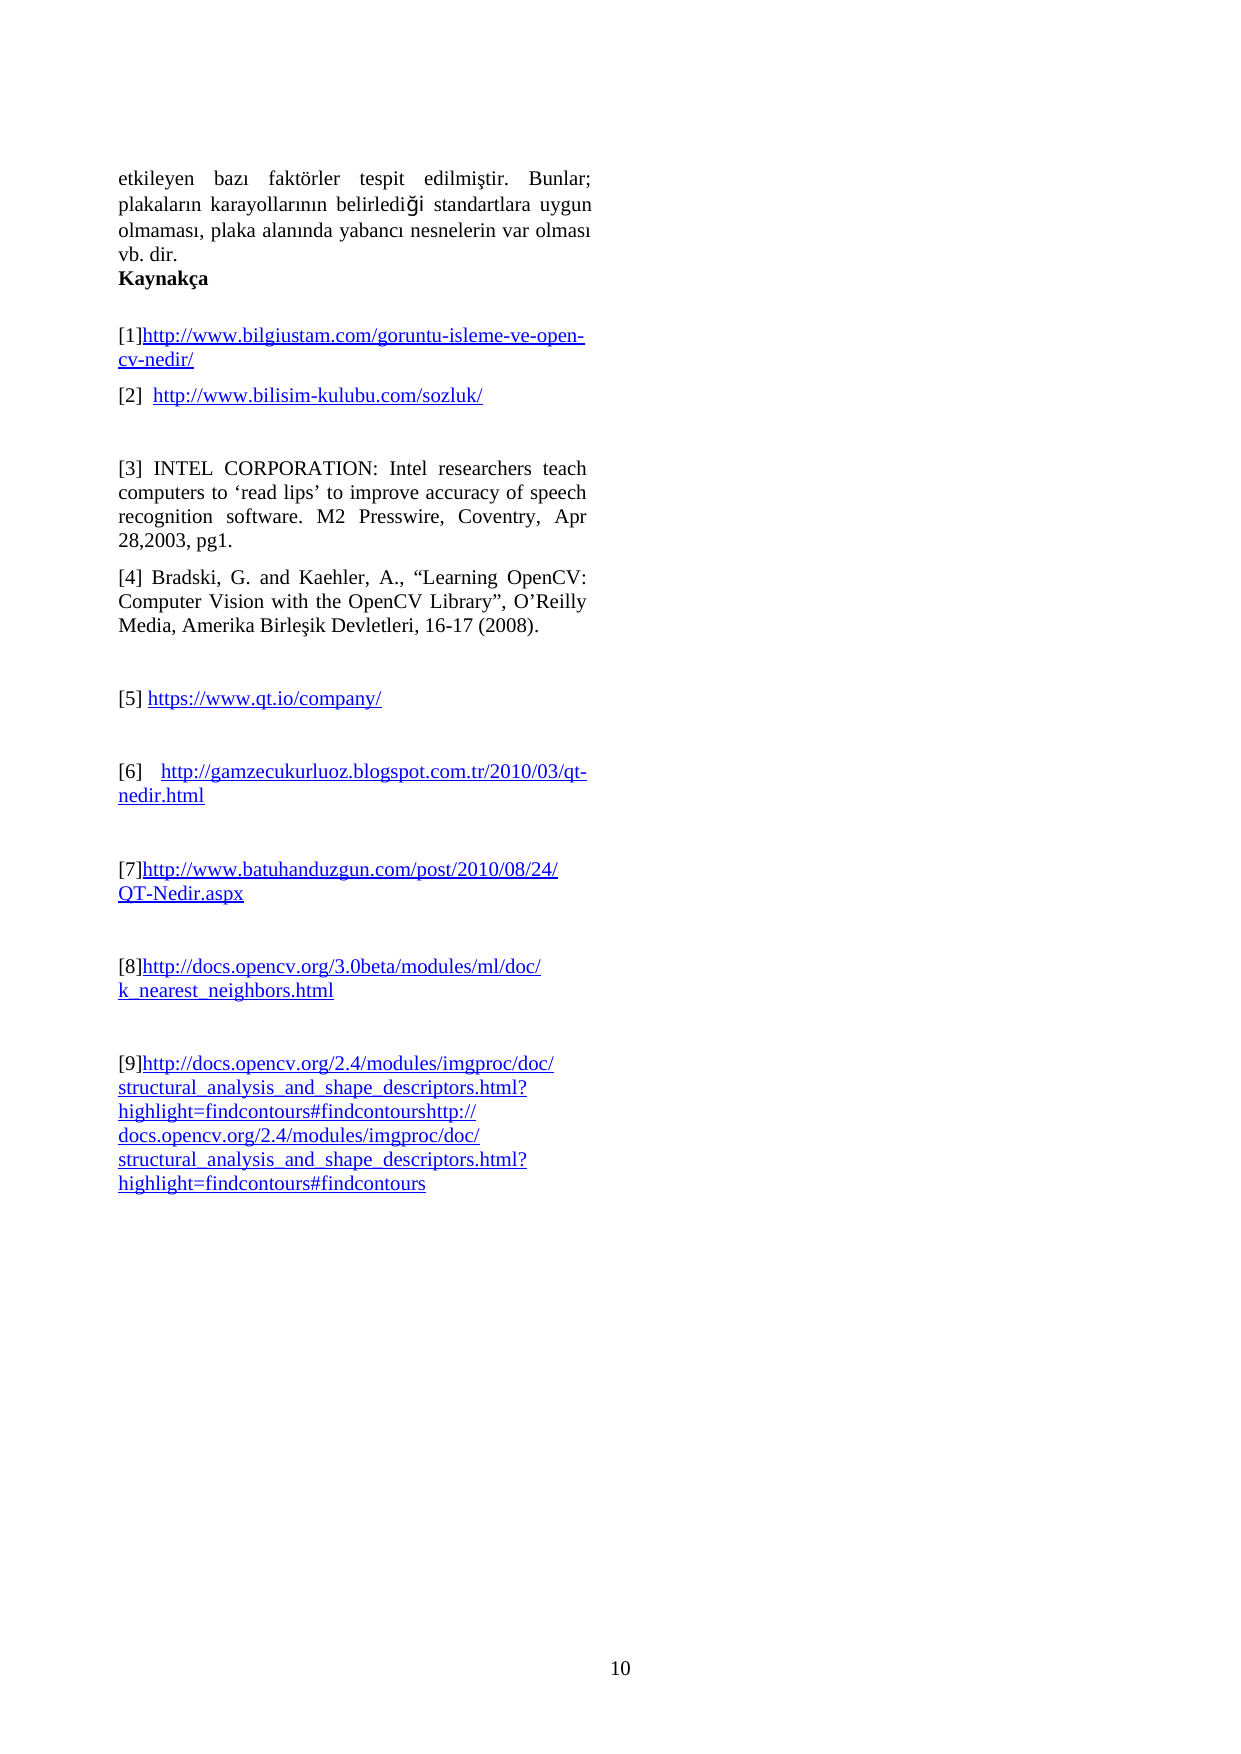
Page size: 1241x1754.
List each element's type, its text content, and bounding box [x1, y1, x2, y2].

text [2] http://www.bilisim-kulubu.com/sozluk/ [118, 383, 587, 407]
text [9]http://docs.opencv.org/2.4/modules/imgproc/doc/structural_analysis_and_shape_descriptors.html?highlight=findcontours#findcontourshttp://docs.opencv.org/2.4/modules/imgproc/doc/structural_analysis_and_shape_descriptors.html?highlight=findcontours#findcontours [118, 1051, 587, 1195]
text [8]http://docs.opencv.org/3.0beta/modules/ml/doc/ k_nearest_neighbors.html [118, 954, 587, 1002]
text [7]http://www.batuhanduzgun.com/post/2010/08/24/QT-Nedir.aspx [118, 857, 587, 905]
text [1]http://www.bilgiustam.com/goruntu-isleme-ve-open-cv-nedir/ [118, 322, 587, 371]
text [6] http://gamzecukurluoz.blogspot.com.tr/2010/03/qt-nedir.html [118, 759, 587, 807]
text Kaynakça [118, 266, 592, 290]
text [3] INTEL CORPORATION: Intel researchers teach computers to ‘read lips’ to improve accuracy of speech recognition software. M2 Presswire, Coventry, Apr 28,2003, pg1. [118, 456, 587, 552]
text [5] https://www.qt.io/company/ [118, 686, 587, 710]
text [4] Bradski, G. and Kaehler, A., “Learning OpenCV: Computer Vision with the OpenCV Library”, O’Reilly Media, Amerika Birleşik Devletleri, 16-17 (2008). [118, 565, 587, 637]
